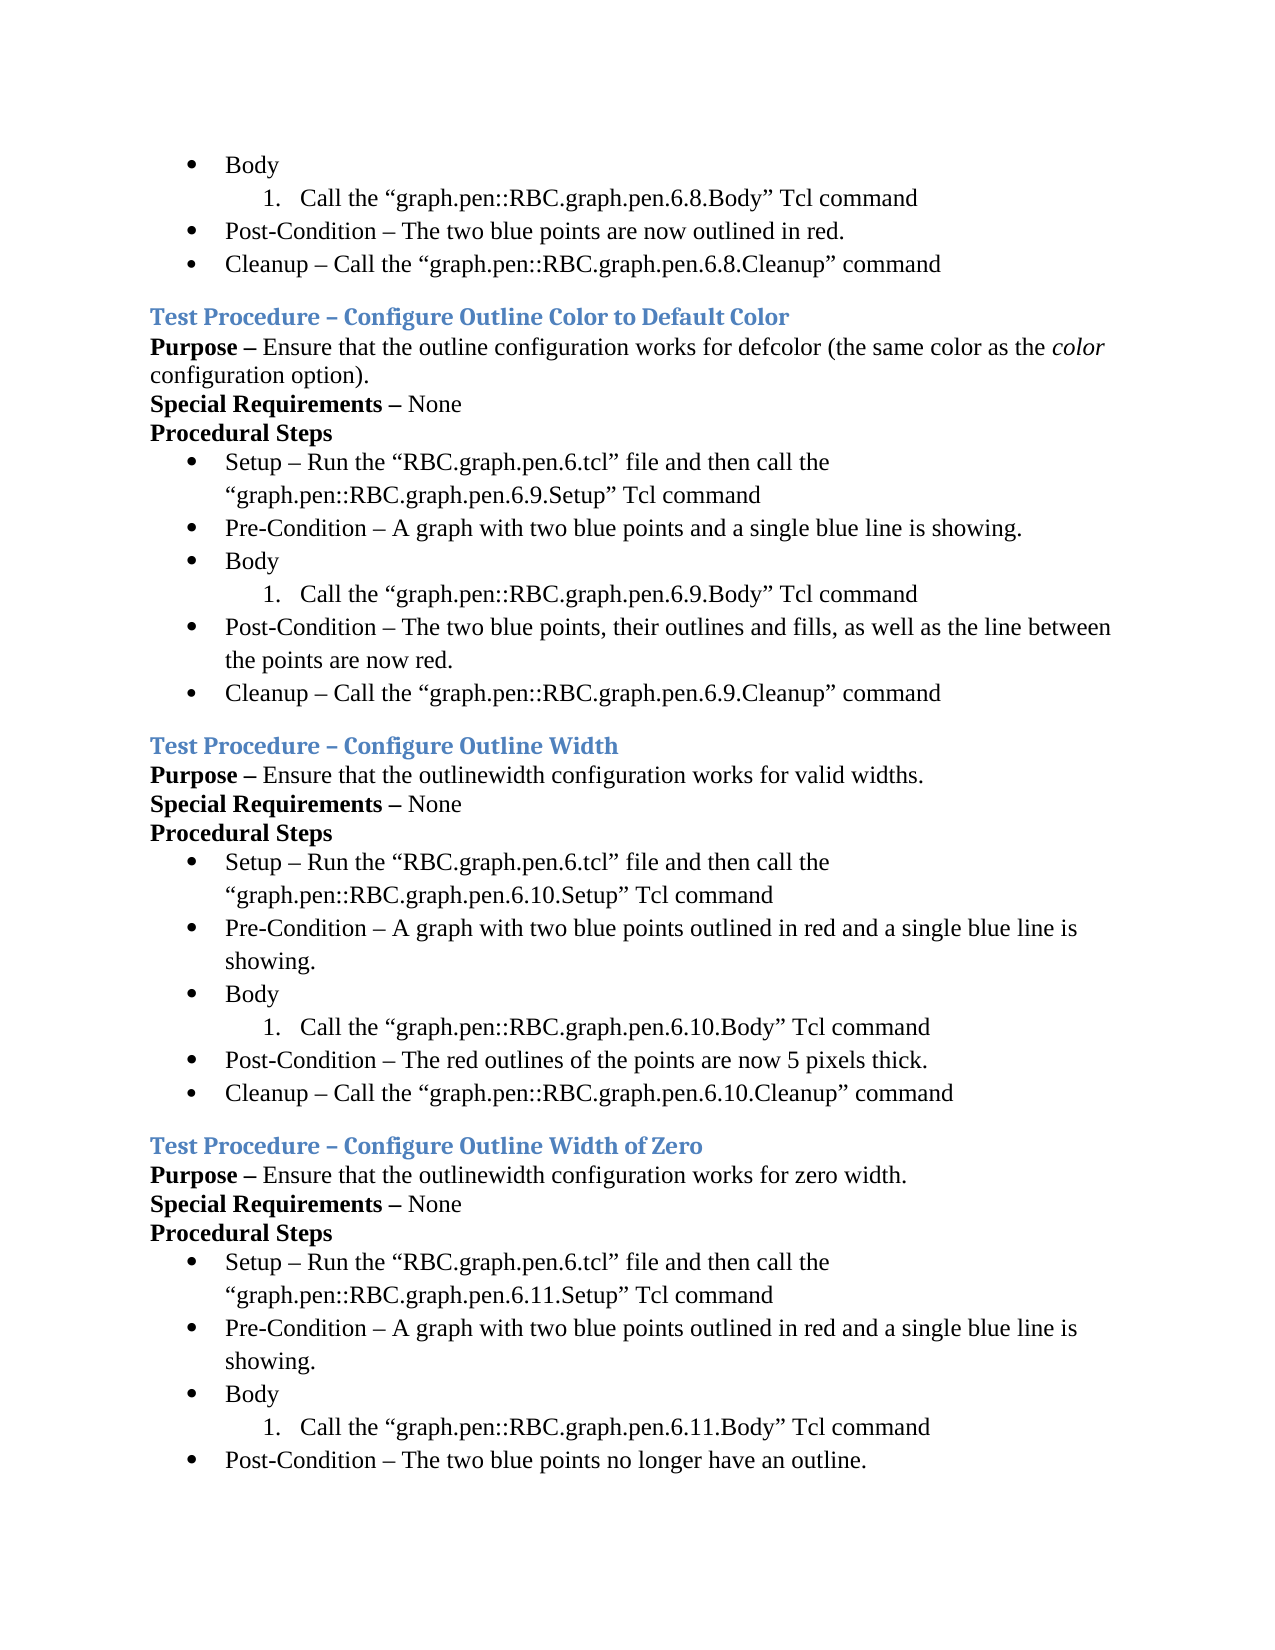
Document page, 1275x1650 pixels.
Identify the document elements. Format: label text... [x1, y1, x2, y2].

text Special Requirements – None [150, 1189, 1125, 1218]
list Setup – Run the “RBC.graph.pen.6.tcl” file and then call the “graph.pen::RBC.graph.pen.6.11.Setup” Tcl command [187, 1247, 1125, 1308]
list Call the “graph.pen::RBC.graph.pen.6.10.Body” Tcl command [262, 1012, 1125, 1041]
list Body [187, 150, 1125, 179]
list Call the “graph.pen::RBC.graph.pen.6.11.Body” Tcl command [262, 1412, 1125, 1441]
list Cleanup – Call the “graph.pen::RBC.graph.pen.6.8.Cleanup” command [187, 249, 1125, 278]
list Post-Condition – The two blue points, their outlines and fills, as well as the line between the points are now red. [187, 612, 1125, 673]
list Pre-Condition – A graph with two blue points outlined in red and a single blue line is showing. [187, 913, 1125, 974]
subtitle Test Procedure – Configure Outline Width [150, 732, 1125, 760]
subtitle Test Procedure – Configure Outline Color to Default Color [150, 303, 1125, 332]
list Cleanup – Call the “graph.pen::RBC.graph.pen.6.10.Cleanup” command [187, 1078, 1125, 1107]
text Special Requirements – None [150, 789, 1125, 818]
list Cleanup – Call the “graph.pen::RBC.graph.pen.6.9.Cleanup” command [187, 678, 1125, 707]
text Special Requirements – None [150, 389, 1125, 418]
text Procedural Steps [150, 1218, 1125, 1247]
list Body [187, 979, 1125, 1007]
list Post-Condition – The two blue points are now outlined in red. [187, 216, 1125, 245]
text Procedural Steps [150, 418, 1125, 447]
text Purpose – Ensure that the outline configuration works for defcolor (the same color as the color configuration option). [150, 332, 1125, 389]
list Pre-Condition – A graph with two blue points and a single blue line is showing. [187, 513, 1125, 541]
text Procedural Steps [150, 818, 1125, 847]
list Setup – Run the “RBC.graph.pen.6.tcl” file and then call the “graph.pen::RBC.graph.pen.6.10.Setup” Tcl command [187, 847, 1125, 908]
text Purpose – Ensure that the outlinewidth configuration works for zero width. [150, 1160, 1125, 1189]
list Body [187, 546, 1125, 574]
subtitle Test Procedure – Configure Outline Width of Zero [150, 1132, 1125, 1160]
text Purpose – Ensure that the outlinewidth configuration works for valid widths. [150, 760, 1125, 789]
list Post-Condition – The red outlines of the points are now 5 pixels thick. [187, 1045, 1125, 1073]
list Body [187, 1379, 1125, 1407]
list Pre-Condition – A graph with two blue points outlined in red and a single blue line is showing. [187, 1313, 1125, 1374]
list Call the “graph.pen::RBC.graph.pen.6.8.Body” Tcl command [262, 183, 1125, 212]
list Call the “graph.pen::RBC.graph.pen.6.9.Body” Tcl command [262, 579, 1125, 607]
list Post-Condition – The two blue points no longer have an outline. [187, 1445, 1125, 1473]
list Setup – Run the “RBC.graph.pen.6.tcl” file and then call the “graph.pen::RBC.graph.pen.6.9.Setup” Tcl command [187, 447, 1125, 508]
